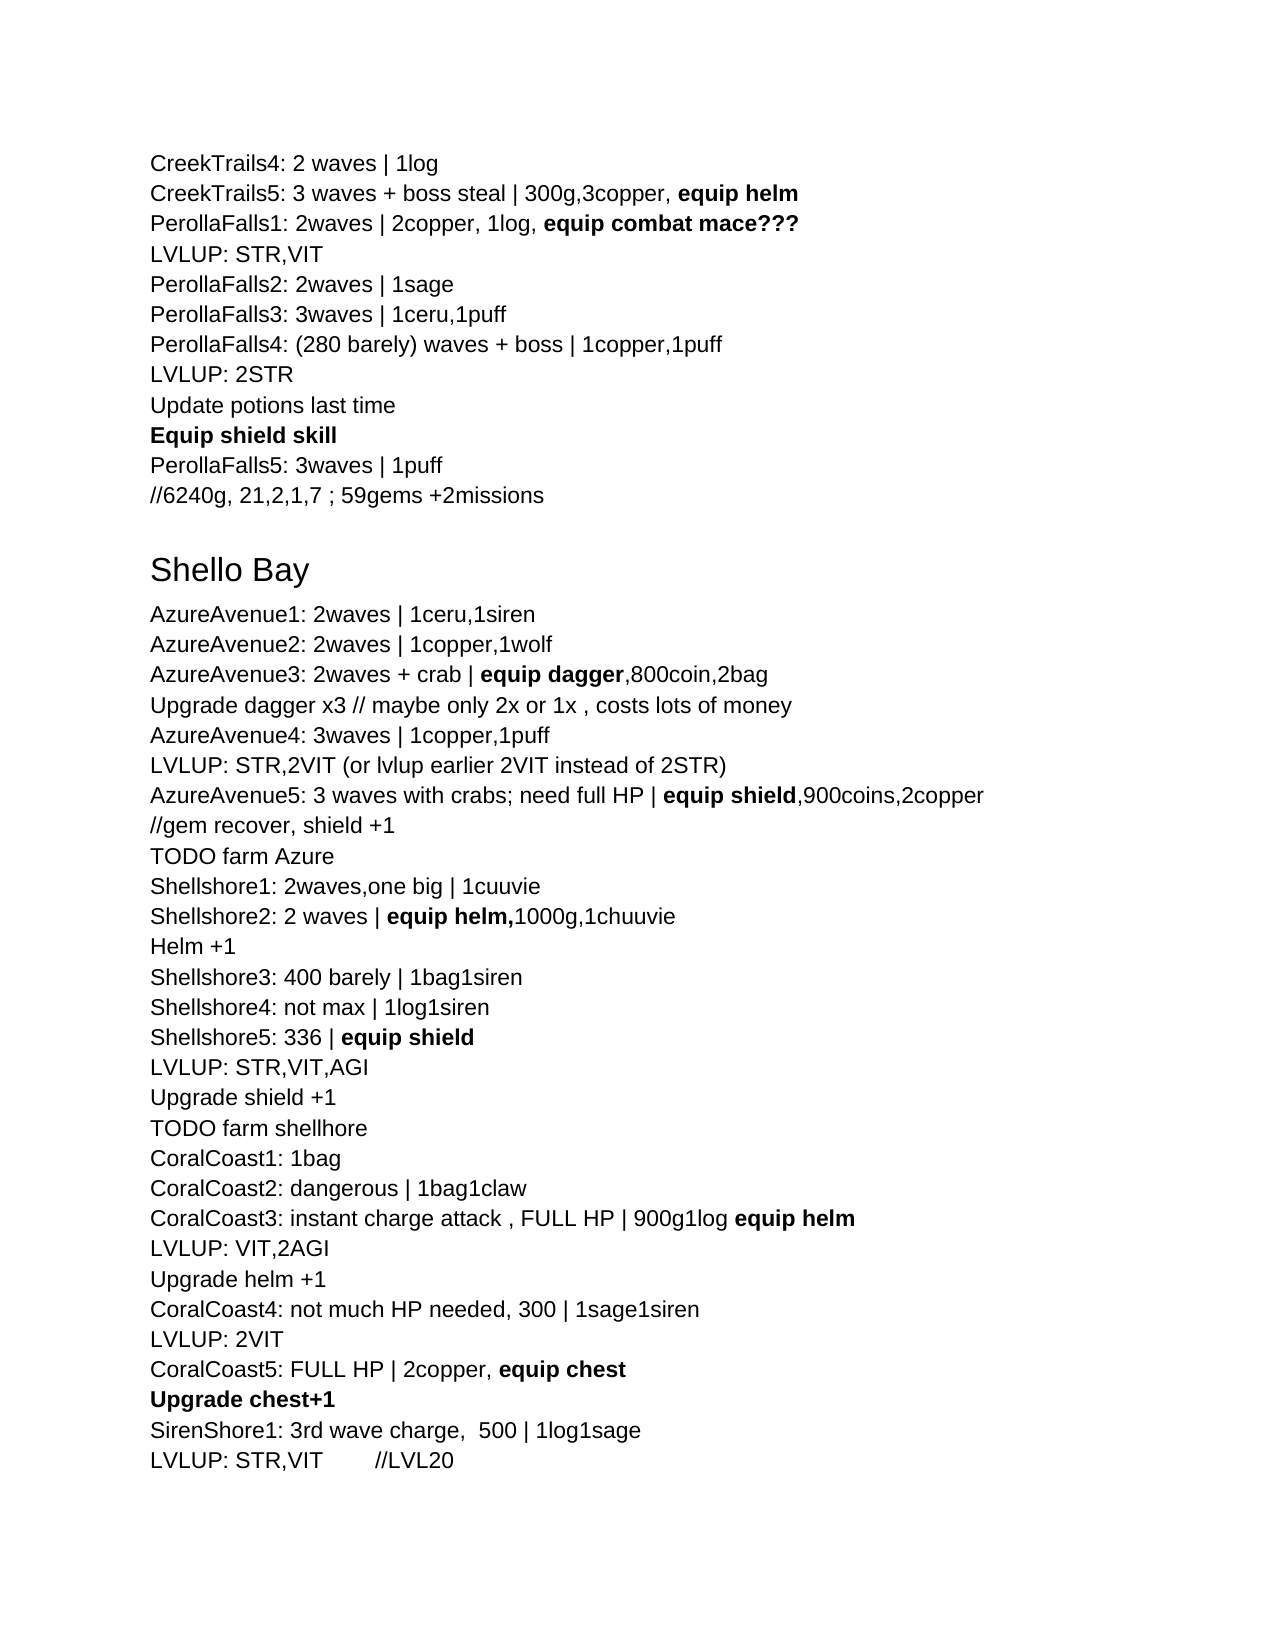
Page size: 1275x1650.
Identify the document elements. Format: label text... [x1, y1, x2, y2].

text CoralCoast1: 1bag [150, 1145, 1125, 1171]
text PerollaFalls5: 3waves | 1puff [150, 452, 1125, 478]
text LVLUP: STR,VIT //LVL20 [150, 1447, 1125, 1473]
text PerollaFalls3: 3waves | 1ceru,1puff [150, 301, 1125, 327]
text Helm +1 [150, 933, 1125, 959]
text Shellshore2: 2 waves | equip helm,1000g,1chuuvie [150, 903, 1125, 929]
text CreekTrails4: 2 waves | 1log [150, 150, 1125, 176]
text Shellshore1: 2waves,one big | 1cuuvie [150, 873, 1125, 899]
text //gem recover, shield +1 [150, 812, 1125, 839]
text LVLUP: 2STR [150, 361, 1125, 388]
text LVLUP: VIT,2AGI [150, 1235, 1125, 1262]
text Update potions last time [150, 392, 1125, 418]
text PerollaFalls2: 2waves | 1sage [150, 271, 1125, 297]
text Upgrade shield +1 [150, 1084, 1125, 1111]
text LVLUP: STR,2VIT (or lvlup earlier 2VIT instead of 2STR) [150, 752, 1125, 778]
text CoralCoast5: FULL HP | 2copper, equip chest [150, 1356, 1125, 1382]
text Upgrade chest+1 [150, 1386, 1125, 1413]
text CoralCoast2: dangerous | 1bag1claw [150, 1175, 1125, 1201]
text CreekTrails5: 3 waves + boss steal | 300g,3copper, equip helm [150, 180, 1125, 207]
subtitle Shello Bay [150, 550, 1125, 588]
text LVLUP: STR,VIT,AGI [150, 1054, 1125, 1080]
text //6240g, 21,2,1,7 ; 59gems +2missions [150, 482, 1125, 509]
text SirenShore1: 3rd wave charge, 500 | 1log1sage [150, 1417, 1125, 1443]
text Shellshore4: not max | 1log1siren [150, 994, 1125, 1020]
text CoralCoast3: instant charge attack , FULL HP | 900g1log equip helm [150, 1205, 1125, 1231]
text PerollaFalls1: 2waves | 2copper, 1log, equip combat mace??? [150, 210, 1125, 237]
text LVLUP: STR,VIT [150, 241, 1125, 267]
text Shellshore3: 400 barely | 1bag1siren [150, 963, 1125, 990]
text LVLUP: 2VIT [150, 1326, 1125, 1352]
text Upgrade dagger x3 // maybe only 2x or 1x , costs lots of money [150, 692, 1125, 718]
text AzureAvenue3: 2waves + crab | equip dagger,800coin,2bag [150, 661, 1125, 688]
text AzureAvenue4: 3waves | 1copper,1puff [150, 722, 1125, 748]
text Shellshore5: 336 | equip shield [150, 1024, 1125, 1050]
text TODO farm Azure [150, 843, 1125, 869]
text AzureAvenue5: 3 waves with crabs; need full HP | equip shield,900coins,2copper [150, 782, 1125, 808]
text PerollaFalls4: (280 barely) waves + boss | 1copper,1puff [150, 331, 1125, 358]
text Equip shield skill [150, 422, 1125, 448]
text CoralCoast4: not much HP needed, 300 | 1sage1siren [150, 1296, 1125, 1322]
text Upgrade helm +1 [150, 1266, 1125, 1292]
text TODO farm shellhore [150, 1114, 1125, 1141]
text AzureAvenue1: 2waves | 1ceru,1siren [150, 601, 1125, 627]
text AzureAvenue2: 2waves | 1copper,1wolf [150, 631, 1125, 657]
